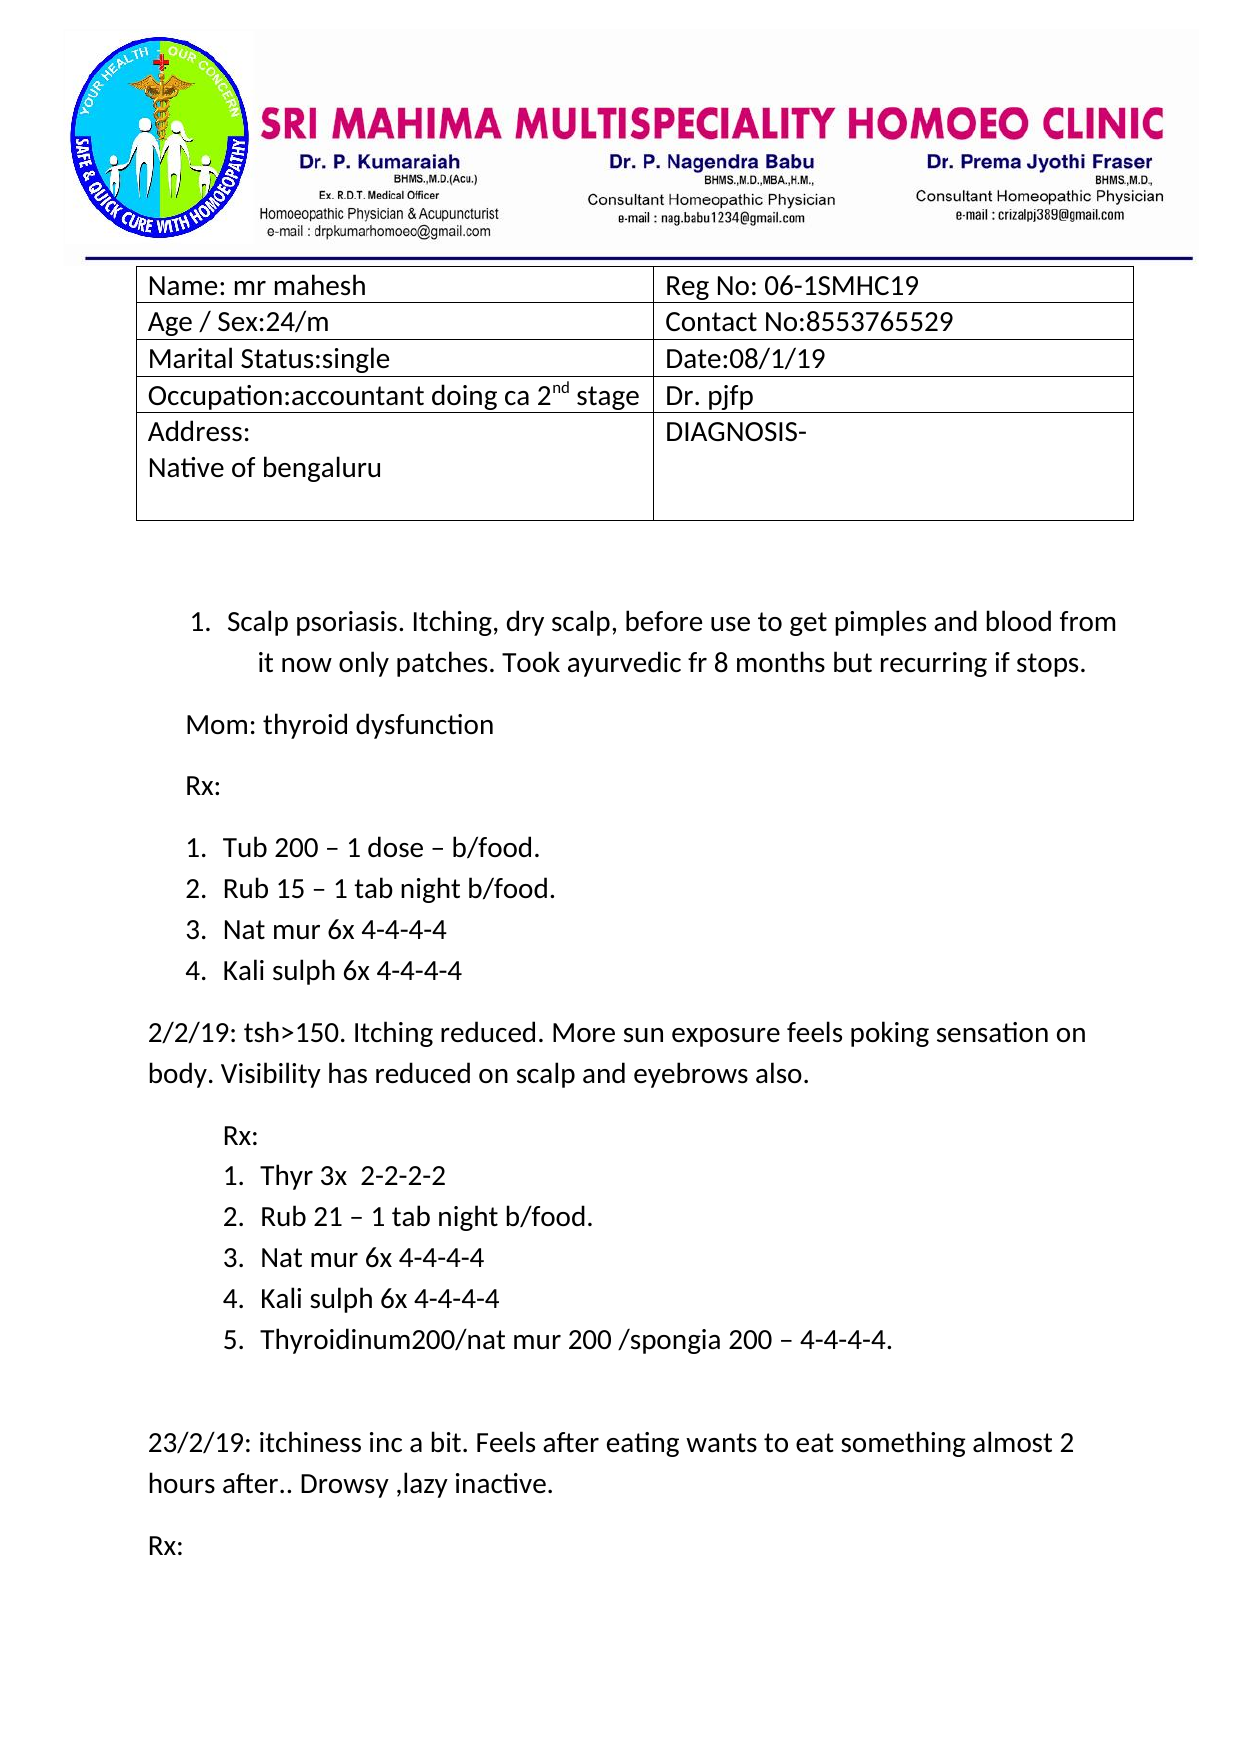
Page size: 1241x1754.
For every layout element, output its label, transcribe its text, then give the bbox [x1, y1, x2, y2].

table_cell Contact No:8553765529 [654, 303, 1133, 339]
table_cell Dr. pjfp [654, 377, 1133, 412]
list Nat mur 6x 4-4-4-4 [185, 911, 1122, 947]
table_cell DIAGNOSIS- [654, 413, 1133, 520]
table_cell Date:08/1/19 [654, 340, 1133, 376]
list Kali sulph 6x 4-4-4-4 [223, 1280, 1122, 1316]
list Scalp psoriasis. Itching, dry scalp, before use to get pimples and blood from it now only patches. Took ayurvedic fr 8 months but recurring if stops. [185, 603, 1122, 679]
text 2/2/19: tsh>150. Itching reduced. More sun exposure feels poking sensation on body. Visibility has reduced on scalp and eyebrows also. [148, 1014, 1122, 1090]
picture [63, 29, 1200, 266]
table_cell Age / Sex:24/m [137, 303, 653, 339]
text Rx: [185, 767, 1122, 803]
list Nat mur 6x 4-4-4-4 [223, 1239, 1122, 1275]
text 23/2/19: itchiness inc a bit. Feels after eating wants to eat something almost 2 hours after.. Drowsy ,lazy inactive. [148, 1424, 1122, 1501]
table_cell Address: Native of bengaluru [137, 413, 653, 520]
table_header Reg No: 06-1SMHC19 [654, 267, 1133, 302]
list Rx: [223, 1117, 1122, 1152]
list Thyr 3x 2-2-2-2 [223, 1157, 1122, 1193]
table_cell Occupation:accountant doing ca 2nd stage [137, 377, 653, 412]
table_header Name: mr mahesh [137, 267, 653, 302]
text Rx: [148, 1527, 1122, 1562]
list Thyroidinum200/nat mur 200 /spongia 200 – 4-4-4-4. [223, 1321, 1122, 1357]
list Tub 200 – 1 dose – b/food. [185, 829, 1122, 865]
table_cell Marital Status:single [137, 340, 653, 376]
text Mom: thyroid dysfunction [185, 706, 1122, 741]
list Kali sulph 6x 4-4-4-4 [185, 952, 1122, 988]
list Rub 15 – 1 tab night b/food. [185, 870, 1122, 906]
list Rub 21 – 1 tab night b/food. [223, 1198, 1122, 1234]
